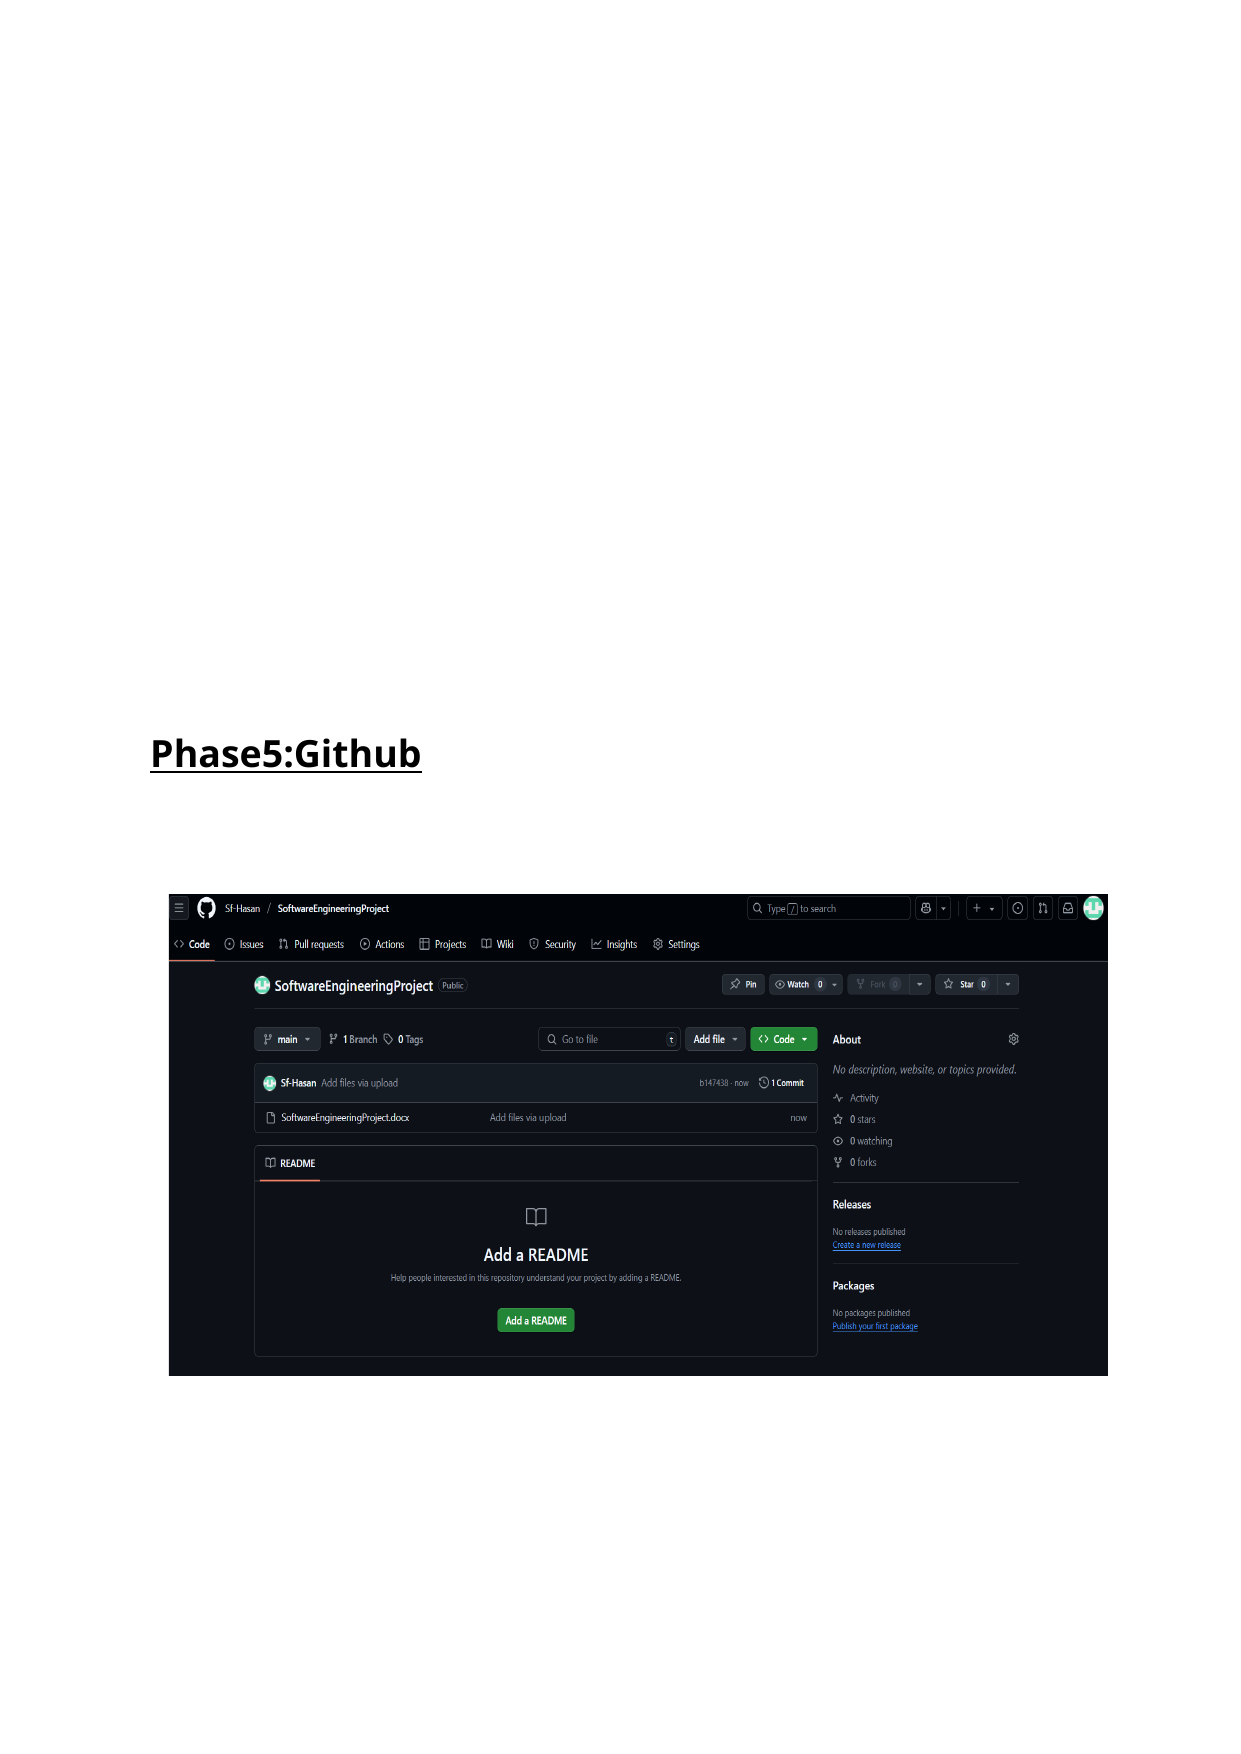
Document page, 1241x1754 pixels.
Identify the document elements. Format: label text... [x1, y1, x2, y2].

text Phase5:Github [150, 727, 1090, 778]
